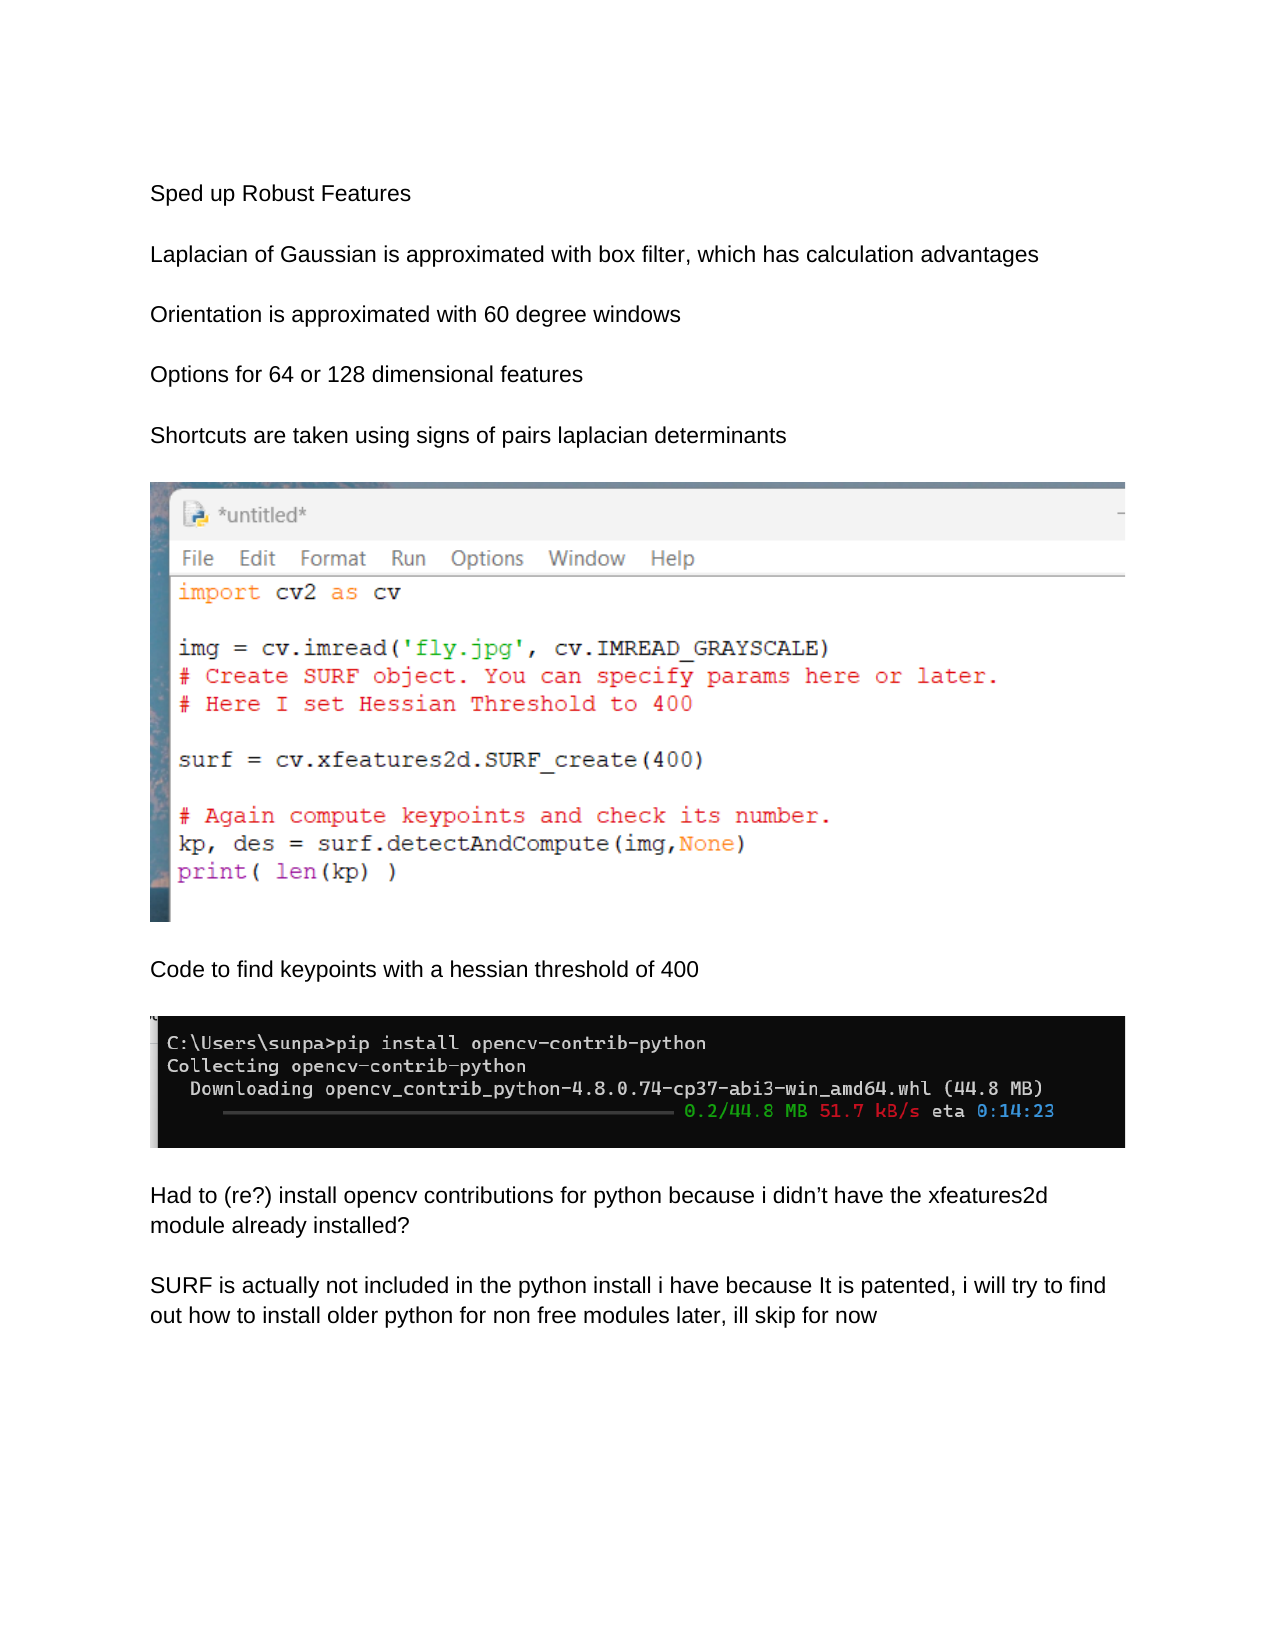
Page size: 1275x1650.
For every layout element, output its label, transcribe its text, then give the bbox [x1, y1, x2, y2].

text Laplacian of Gaussian is approximated with box filter, which has calculation advantages [150, 241, 1125, 267]
picture [150, 1016, 1125, 1148]
text Options for 64 or 128 dimensional features [150, 361, 1125, 388]
text Sped up Robust Features [150, 150, 1125, 207]
picture [150, 482, 1125, 922]
text Had to (re?) install opencv contributions for python because i didn’t have the xfeatures2d module already installed? [150, 1182, 1125, 1238]
text Orientation is approximated with 60 degree windows [150, 301, 1125, 327]
text Code to find keypoints with a hessian threshold of 400 [150, 956, 1125, 982]
text SURF is actually not included in the python install i have because It is patented, i will try to find out how to install older python for non free modules later, ill skip for now [150, 1272, 1125, 1329]
text Shortcuts are taken using signs of pairs laplacian determinants [150, 422, 1125, 448]
